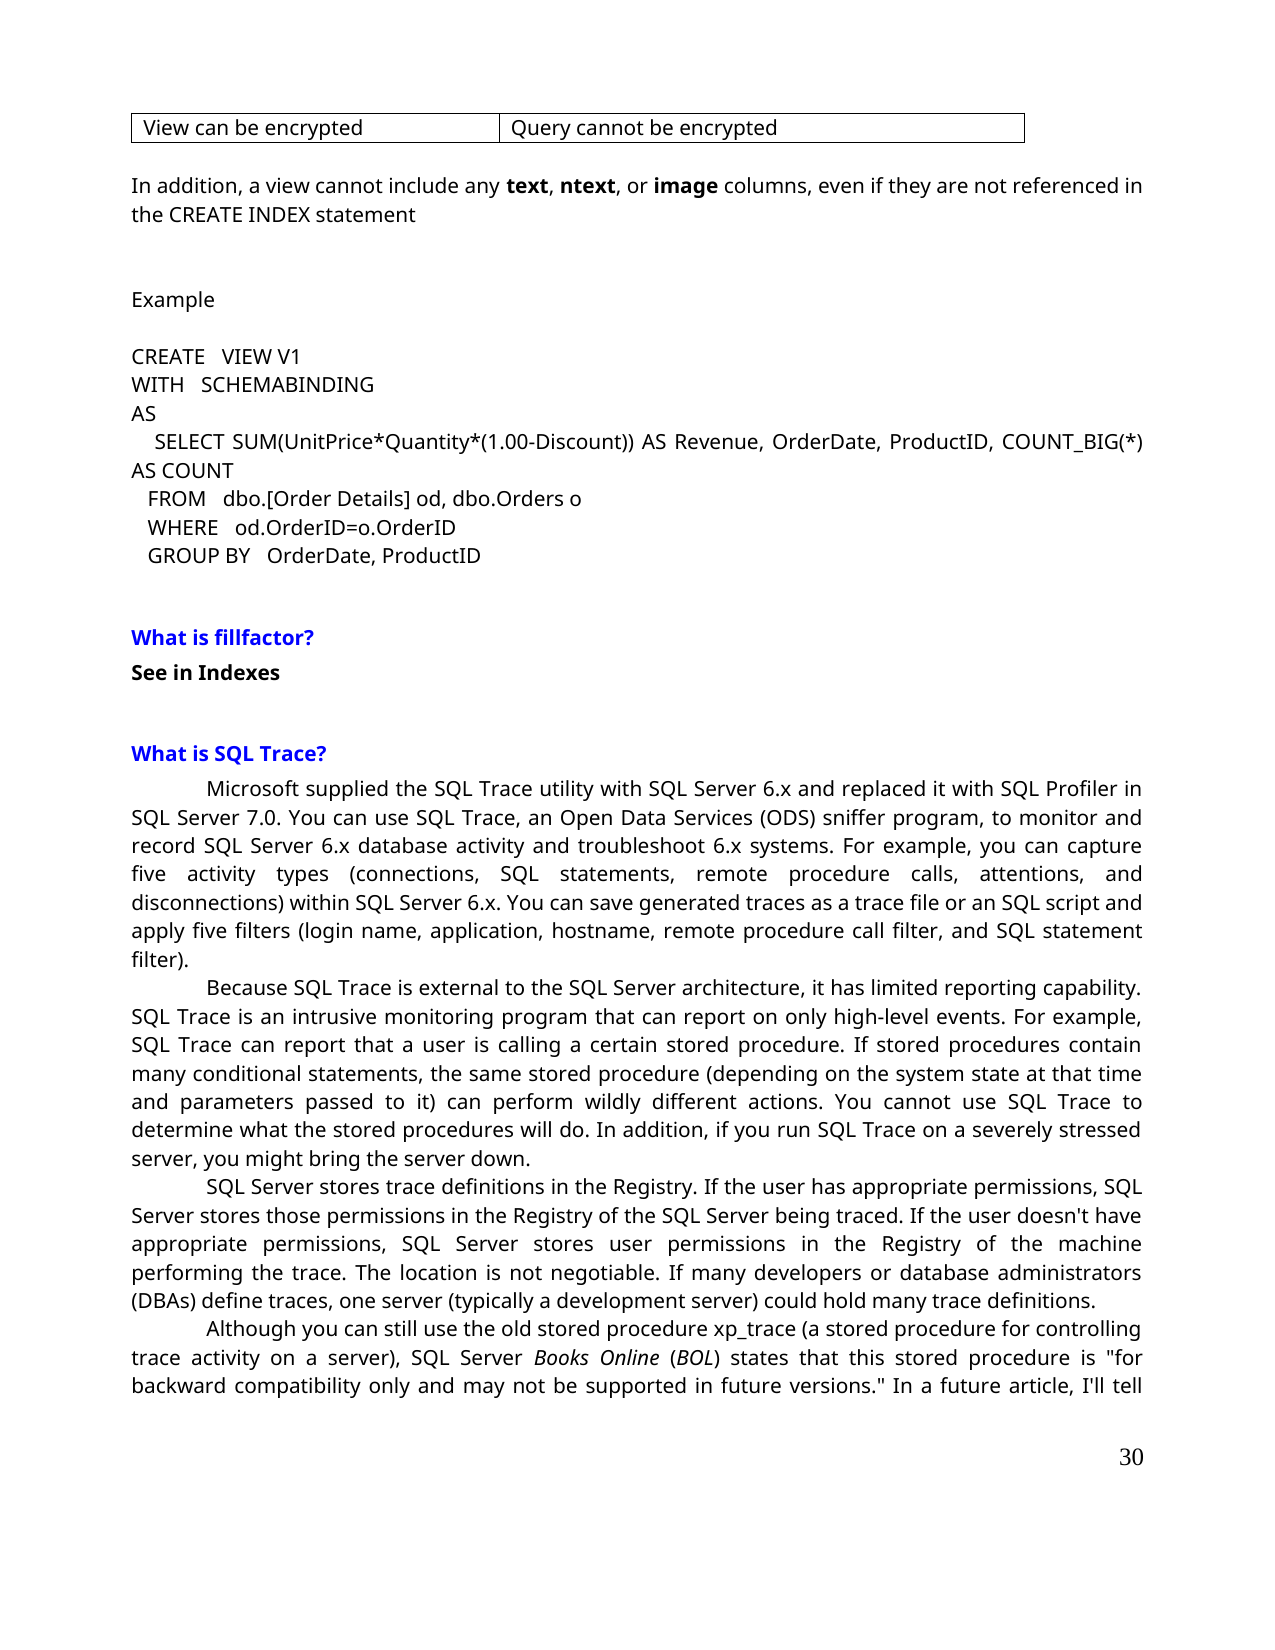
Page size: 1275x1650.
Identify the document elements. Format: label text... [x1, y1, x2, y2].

text Example [131, 285, 1144, 314]
text AS [131, 399, 1144, 427]
text CREATE VIEW V1 [131, 342, 1144, 371]
table_cell Query cannot be encrypted [500, 114, 1024, 142]
text SQL Server stores trace definitions in the Registry. If the user has appropriate permissions, SQL Server stores those permissions in the Registry of the SQL Server being traced. If the user doesn't have appropriate permissions, SQL Server stores user permissions in the Registry of the machine performing the trace. The location is not negotiable. If many developers or database administrators (DBAs) define traces, one server (typically a development server) could hold many trace definitions. [131, 1172, 1144, 1314]
text See in Indexes [131, 658, 1144, 686]
text WHERE od.OrderID=o.OrderID [131, 513, 1144, 541]
text What is fillfactor? [131, 623, 1144, 651]
text SELECT SUM(UnitPrice*Quantity*(1.00-Discount)) AS Revenue, OrderDate, ProductID, COUNT_BIG(*) AS COUNT [131, 427, 1144, 484]
text What is SQL Trace? [131, 739, 1144, 768]
text FROM dbo.[Order Details] od, dbo.Orders o [131, 484, 1144, 513]
text WITH SCHEMABINDING [131, 371, 1144, 399]
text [131, 1314, 1144, 1400]
text In addition, a view cannot include any text, ntext, or image columns, even if they are not referenced in the CREATE INDEX statement [131, 171, 1144, 228]
table_cell View can be encrypted [132, 114, 499, 142]
text GROUP BY OrderDate, ProductID [131, 541, 1144, 569]
text Microsoft supplied the SQL Trace utility with SQL Server 6.x and replaced it with SQL Profiler in SQL Server 7.0. You can use SQL Trace, an Open Data Services (ODS) sniffer program, to monitor and record SQL Server 6.x database activity and troubleshoot 6.x systems. For example, you can capture five activity types (connections, SQL statements, remote procedure calls, attentions, and disconnections) within SQL Server 6.x. You can save generated traces as a trace file or an SQL script and apply five filters (login name, application, hostname, remote procedure call filter, and SQL statement filter). [131, 774, 1144, 973]
text Because SQL Trace is external to the SQL Server architecture, it has limited reporting capability. SQL Trace is an intrusive monitoring program that can report on only high-level events. For example, SQL Trace can report that a user is calling a certain stored procedure. If stored procedures contain many conditional statements, the same stored procedure (depending on the system state at that time and parameters passed to it) can perform wildly different actions. You cannot use SQL Trace to determine what the stored procedures will do. In addition, if you run SQL Trace on a severely stressed server, you might bring the server down. [131, 973, 1144, 1172]
